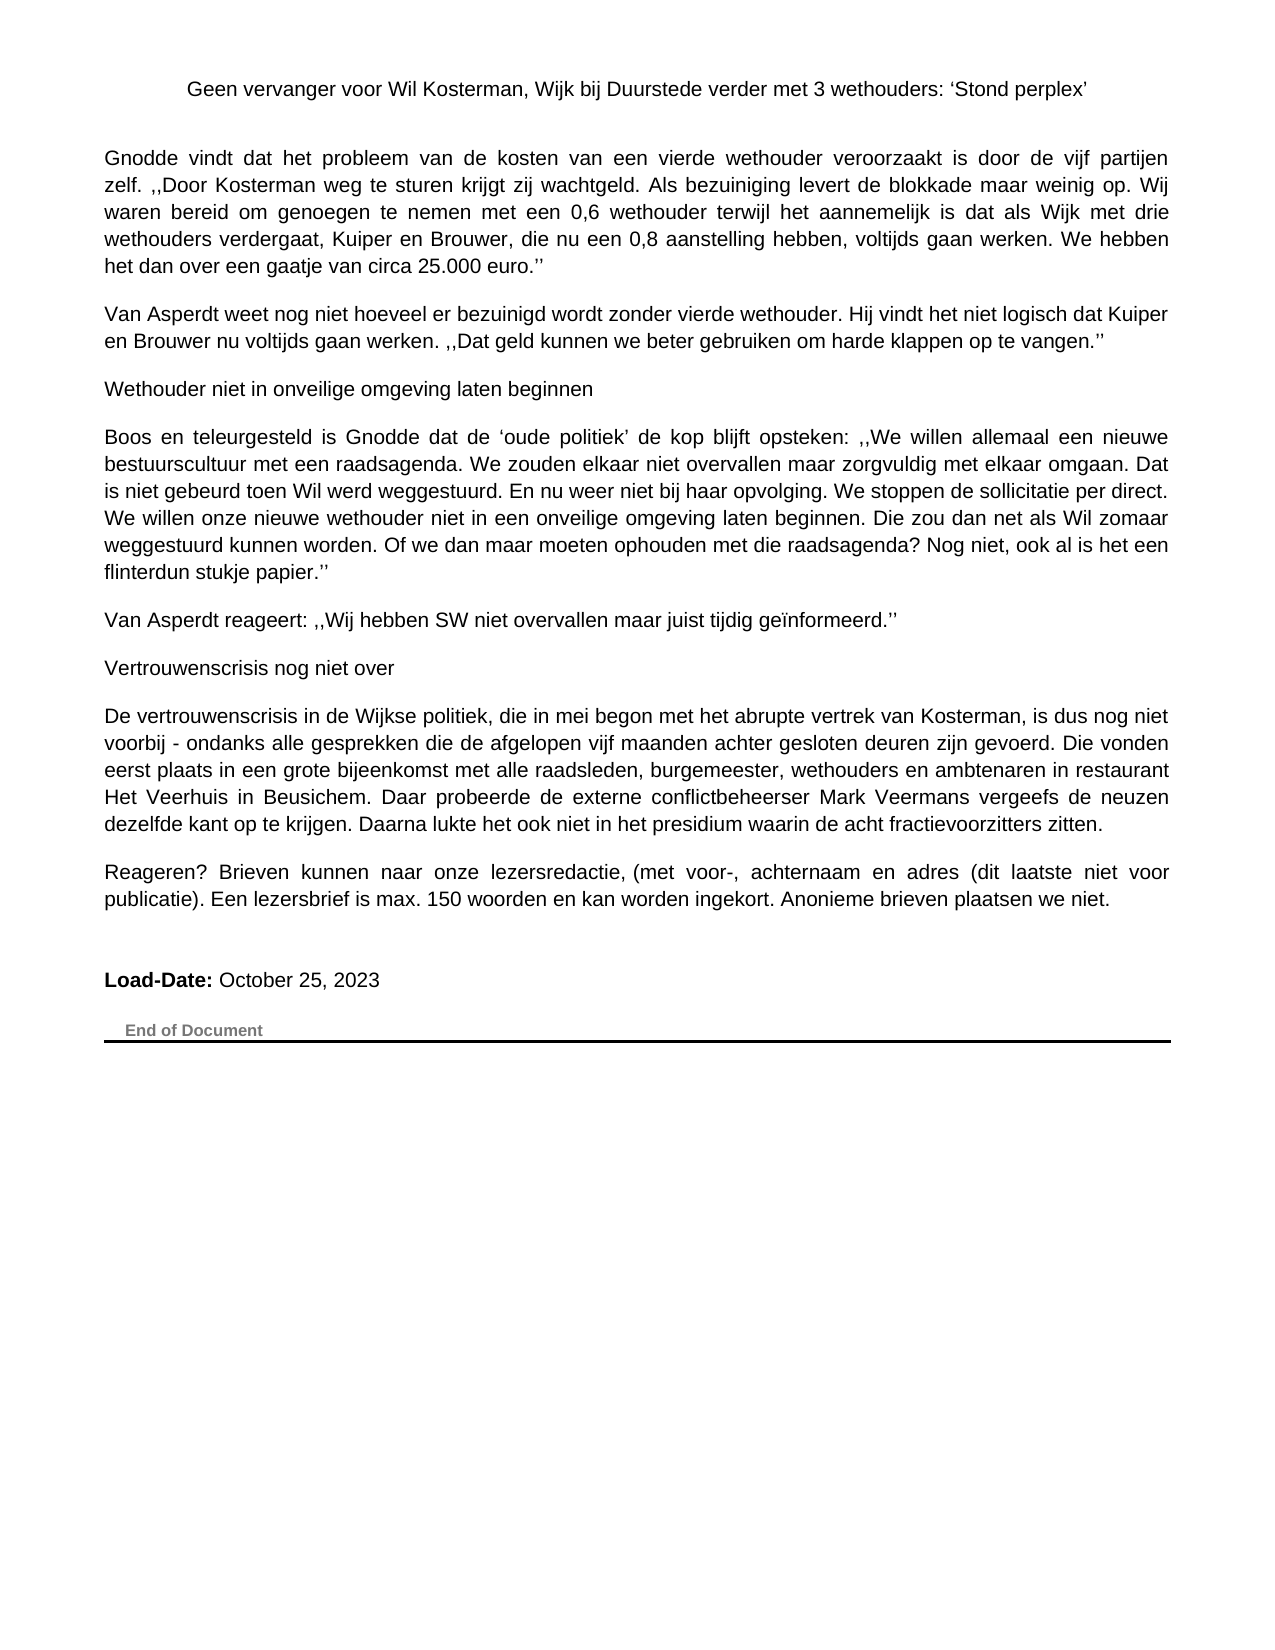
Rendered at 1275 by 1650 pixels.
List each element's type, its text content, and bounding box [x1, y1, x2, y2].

text Load-Date: October 25, 2023 [104, 936, 1171, 992]
text Reageren? Brieven kunnen naar onze lezersredactie, (met voor-, achternaam en adres (dit laatste niet voor publicatie). Een lezersbrief is max. 150 woorden en kan worden ingekort. Anonieme brieven plaatsen we niet. [104, 857, 1171, 911]
text Boos en teleurgesteld is Gnodde dat de ‘oude politiek’ de kop blijft opsteken: ,,We willen allemaal een nieuwe bestuurscultuur met een raadsagenda. We zouden elkaar niet overvallen maar zorgvuldig met elkaar omgaan. Dat is niet gebeurd toen Wil werd weggestuurd. En nu weer niet bij haar opvolging. We stoppen de sollicitatie per direct. We willen onze nieuwe wethouder niet in een onveilige omgeving laten beginnen. Die zou dan net als Wil zomaar weggestuurd kunnen worden. Of we dan maar moeten ophouden met die raadsagenda? Nog niet, ook al is het een flinterdun stukje papier.’’ [104, 421, 1171, 584]
text De vertrouwenscrisis in de Wijkse politiek, die in mei begon met het abrupte vertrek van Kosterman, is dus nog niet voorbij - ondanks alle gesprekken die de afgelopen vijf maanden achter gesloten deuren zijn gevoerd. Die vonden eerst plaats in een grote bijeenkomst met alle raadsleden, burgemeester, wethouders en ambtenaren in restaurant Het Veerhuis in Beusichem. Daar probeerde de externe conflictbeheerser Mark Veermans vergeefs de neuzen dezelfde kant op te krijgen. Daarna lukte het ook niet in het presidium waarin de acht fractievoorzitters zitten. [104, 701, 1171, 836]
text Gnodde vindt dat het probleem van de kosten van een vierde wethouder veroorzaakt is door de vijf partijen zelf. ,,Door Kosterman weg te sturen krijgt zij wachtgeld. Als bezuiniging levert de blokkade maar weinig op. Wij waren bereid om genoegen te nemen met een 0,6 wethouder terwijl het aannemelijk is dat als Wijk met drie wethouders verdergaat, Kuiper en Brouwer, die nu een 0,8 aanstelling hebben, voltijds gaan werken. We hebben het dan over een gaatje van circa 25.000 euro.’’ [104, 142, 1171, 278]
text Wethouder niet in onveilige omgeving laten beginnen [104, 373, 1171, 401]
text Van Asperdt weet nog niet hoeveel er bezuinigd wordt zonder vierde wethouder. Hij vindt het niet logisch dat Kuiper en Brouwer nu voltijds gaan werken. ,,Dat geld kunnen we beter gebruiken om harde klappen op te vangen.’’ [104, 298, 1171, 353]
text Van Asperdt reageert: ,,Wij hebben SW niet overvallen maar juist tijdig geïnformeerd.’’ [104, 605, 1171, 632]
text End of Document [125, 1021, 1171, 1040]
text Vertrouwenscrisis nog niet over [104, 653, 1171, 680]
